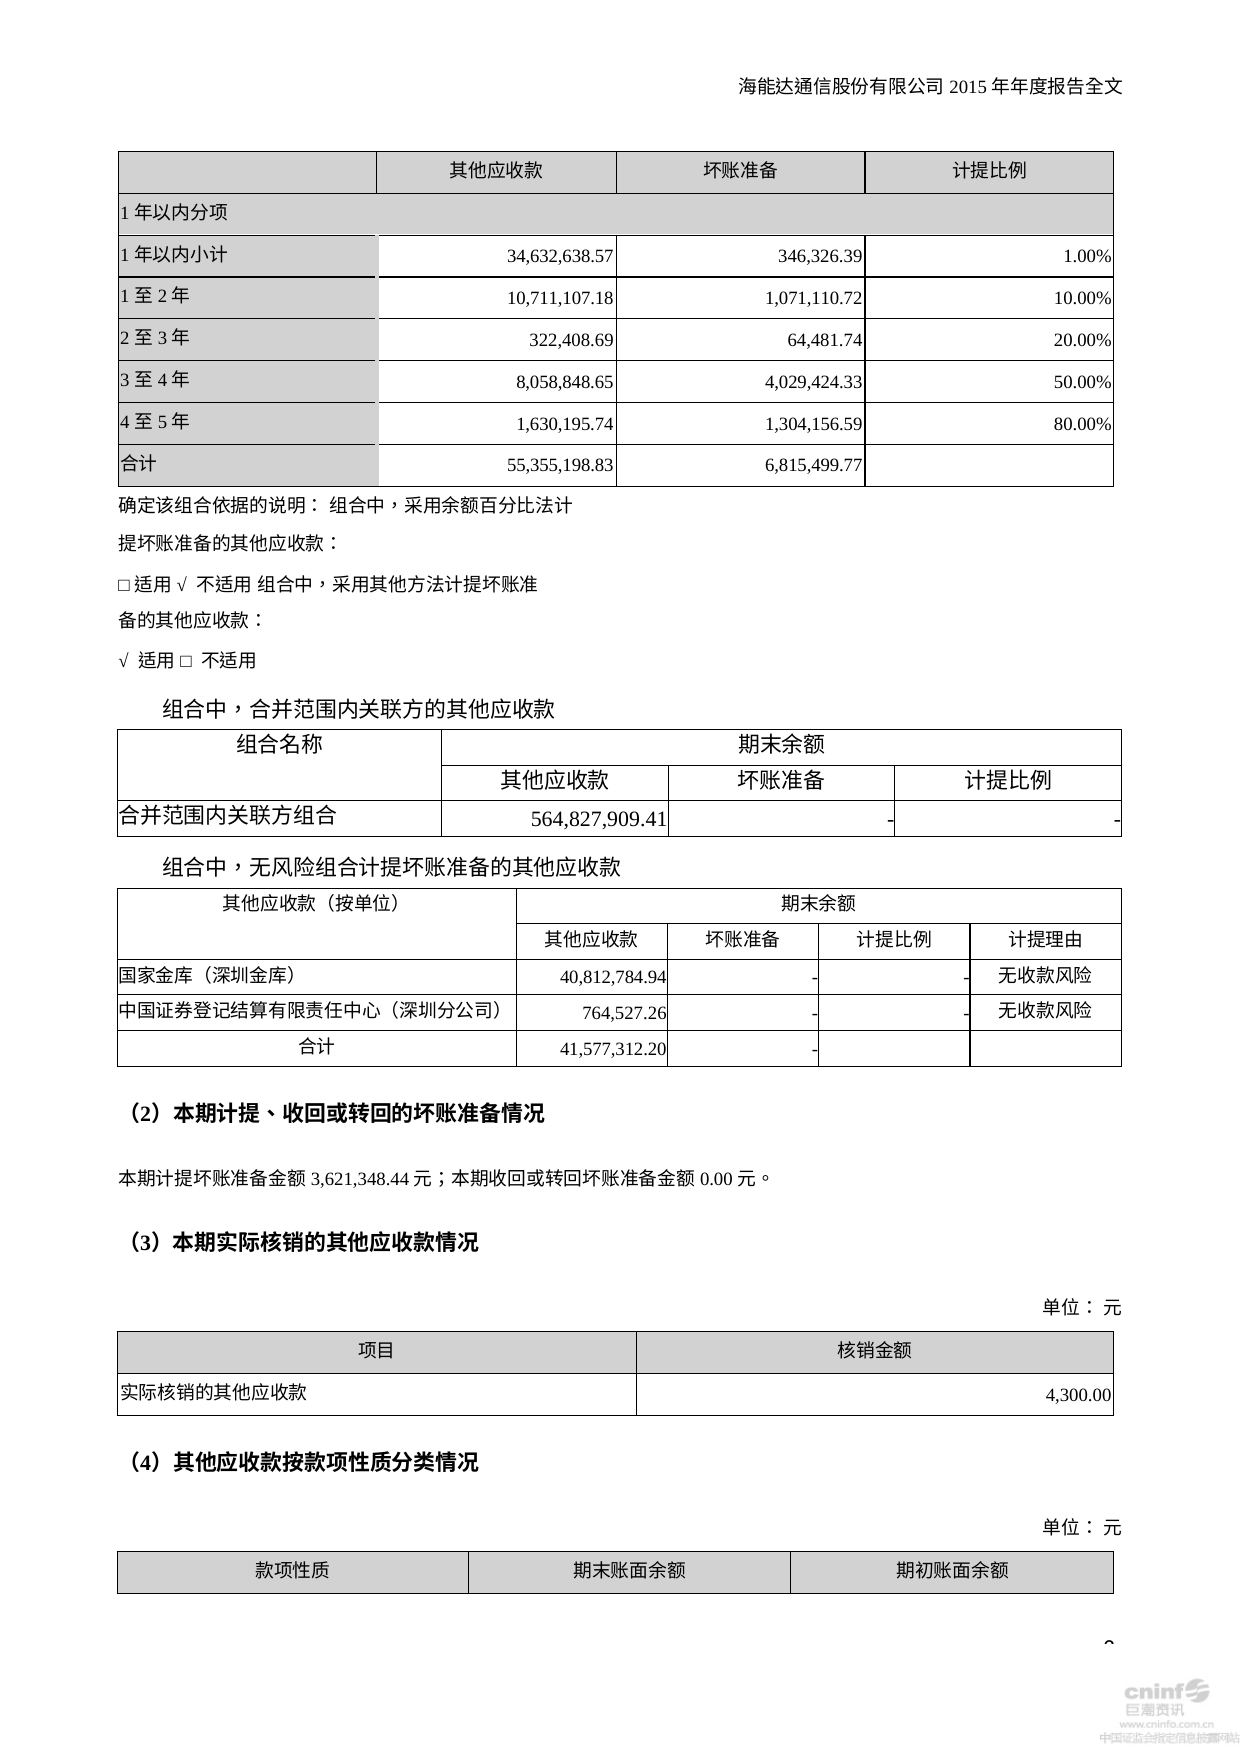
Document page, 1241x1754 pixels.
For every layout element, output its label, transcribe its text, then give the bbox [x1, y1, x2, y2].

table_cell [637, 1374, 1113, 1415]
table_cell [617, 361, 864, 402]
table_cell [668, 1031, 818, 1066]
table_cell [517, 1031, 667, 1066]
text 单位： 元 [102, 1514, 1122, 1540]
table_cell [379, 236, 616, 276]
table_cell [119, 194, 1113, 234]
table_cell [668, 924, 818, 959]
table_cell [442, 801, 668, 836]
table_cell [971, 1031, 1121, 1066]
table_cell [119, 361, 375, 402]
subtitle （2）本期计提、收回或转回的坏账准备情况 [118, 1098, 1240, 1127]
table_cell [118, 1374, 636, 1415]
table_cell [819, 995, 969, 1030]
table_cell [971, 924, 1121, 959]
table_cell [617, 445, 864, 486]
subtitle （4）其他应收款按款项性质分类情况 [118, 1447, 1240, 1477]
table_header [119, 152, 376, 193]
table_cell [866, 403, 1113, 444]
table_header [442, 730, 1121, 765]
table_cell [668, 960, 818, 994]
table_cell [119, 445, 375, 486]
text 单位： 元 [102, 1294, 1122, 1320]
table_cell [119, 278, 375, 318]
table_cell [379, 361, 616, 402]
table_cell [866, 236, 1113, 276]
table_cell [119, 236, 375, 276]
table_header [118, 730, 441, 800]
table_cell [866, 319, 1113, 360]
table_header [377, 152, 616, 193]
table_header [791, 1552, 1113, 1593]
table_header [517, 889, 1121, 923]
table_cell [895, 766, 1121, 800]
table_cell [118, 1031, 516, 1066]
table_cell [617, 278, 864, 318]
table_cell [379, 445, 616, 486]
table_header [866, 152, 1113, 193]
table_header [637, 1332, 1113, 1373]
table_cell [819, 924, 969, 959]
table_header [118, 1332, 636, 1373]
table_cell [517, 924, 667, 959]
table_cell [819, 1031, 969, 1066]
text □ 适用 √ 不适用 组合中，采用其他方法计提坏账准备的其他应收款： [118, 571, 551, 633]
text 组合中，无风险组合计提坏账准备的其他应收款 [162, 852, 1240, 882]
text √ 适用 □ 不适用 [118, 647, 1240, 673]
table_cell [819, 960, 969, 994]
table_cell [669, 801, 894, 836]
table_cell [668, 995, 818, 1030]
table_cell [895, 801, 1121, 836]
text 本期计提坏账准备金额 3,621,348.44 元；本期收回或转回坏账准备金额 0.00 元。 [118, 1165, 1240, 1191]
text 确定该组合依据的说明： 组合中，采用余额百分比法计提坏账准备的其他应收款： [118, 492, 589, 556]
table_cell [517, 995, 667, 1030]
subtitle （3）本期实际核销的其他应收款情况 [118, 1227, 1240, 1257]
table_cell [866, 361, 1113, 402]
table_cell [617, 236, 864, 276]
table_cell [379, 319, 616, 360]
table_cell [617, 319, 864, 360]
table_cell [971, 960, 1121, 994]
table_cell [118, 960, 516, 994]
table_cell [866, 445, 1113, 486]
picture [1099, 1673, 1241, 1754]
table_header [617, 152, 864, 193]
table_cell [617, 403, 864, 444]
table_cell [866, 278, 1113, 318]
text 组合中，合并范围内关联方的其他应收款 [162, 694, 1240, 723]
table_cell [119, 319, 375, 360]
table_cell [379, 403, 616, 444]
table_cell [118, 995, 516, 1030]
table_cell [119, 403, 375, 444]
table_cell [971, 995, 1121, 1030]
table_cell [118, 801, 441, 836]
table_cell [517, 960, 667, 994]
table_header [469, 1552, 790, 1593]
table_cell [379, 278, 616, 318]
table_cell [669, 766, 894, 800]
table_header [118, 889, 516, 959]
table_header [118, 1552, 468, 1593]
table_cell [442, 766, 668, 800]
